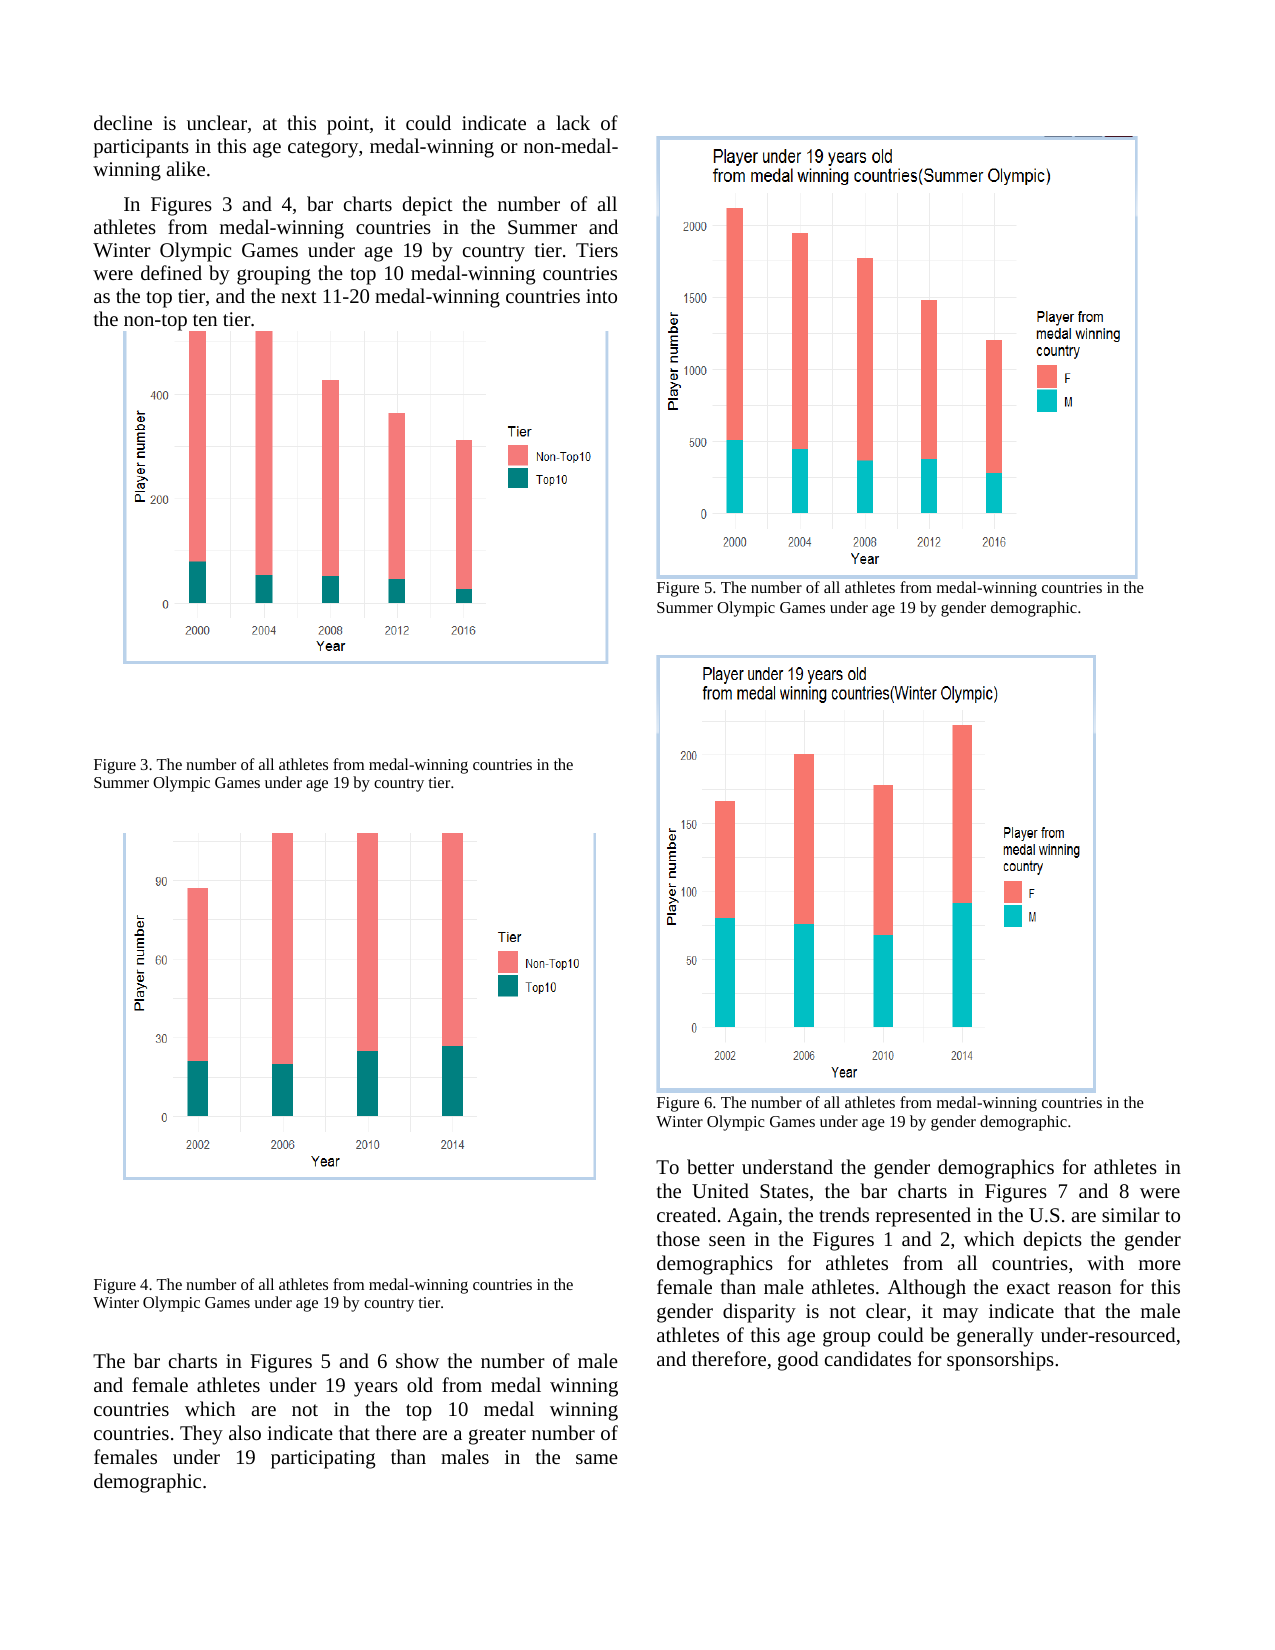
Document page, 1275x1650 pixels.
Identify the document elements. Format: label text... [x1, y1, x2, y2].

picture [656, 136, 1138, 579]
text Figure 5. The number of all athletes from medal-winning countries in the Summer Olympic Games under age 19 by gender demographic. [656, 578, 1182, 617]
text Figure 3. The number of all athletes from medal-winning countries in the Summer Olympic Games under age 19 by country tier. [93, 756, 619, 792]
picture [123, 833, 596, 1180]
text Figure 4. The number of all athletes from medal-winning countries in the Winter Olympic Games under age 19 by country tier. [93, 1276, 619, 1312]
text To better understand the gender demographics for athletes in the United States, the bar charts in Figures 7 and 8 were created. Again, the trends represented in the U.S. are similar to those seen in the Figures 1 and 2, which depicts the gender demographics for athletes from all countries, with more female than male athletes. Although the exact reason for this gender disparity is not clear, it may indicate that the male athletes of this age group could be generally under-resourced, and therefore, good candidates for sponsorships. [656, 1155, 1182, 1371]
text Figure 6. The number of all athletes from medal-winning countries in the Winter Olympic Games under age 19 by gender demographic. [656, 1092, 1182, 1131]
text In Figures 3 and 4, bar charts depict the number of all athletes from medal-winning countries in the Summer and Winter Olympic Games under age 19 by country tier. Tiers were defined by grouping the top 10 medal-winning countries as the top tier, and the next 11-20 medal-winning countries into the non-top ten tier. [93, 194, 619, 331]
picture [123, 331, 609, 664]
text The bar charts in Figures 5 and 6 show the number of male and female athletes under 19 years old from medal winning countries which are not in the top 10 medal winning countries. They also indicate that there are a greater number of females under 19 participating than males in the same demographic. [93, 1349, 619, 1493]
picture [656, 655, 1096, 1093]
